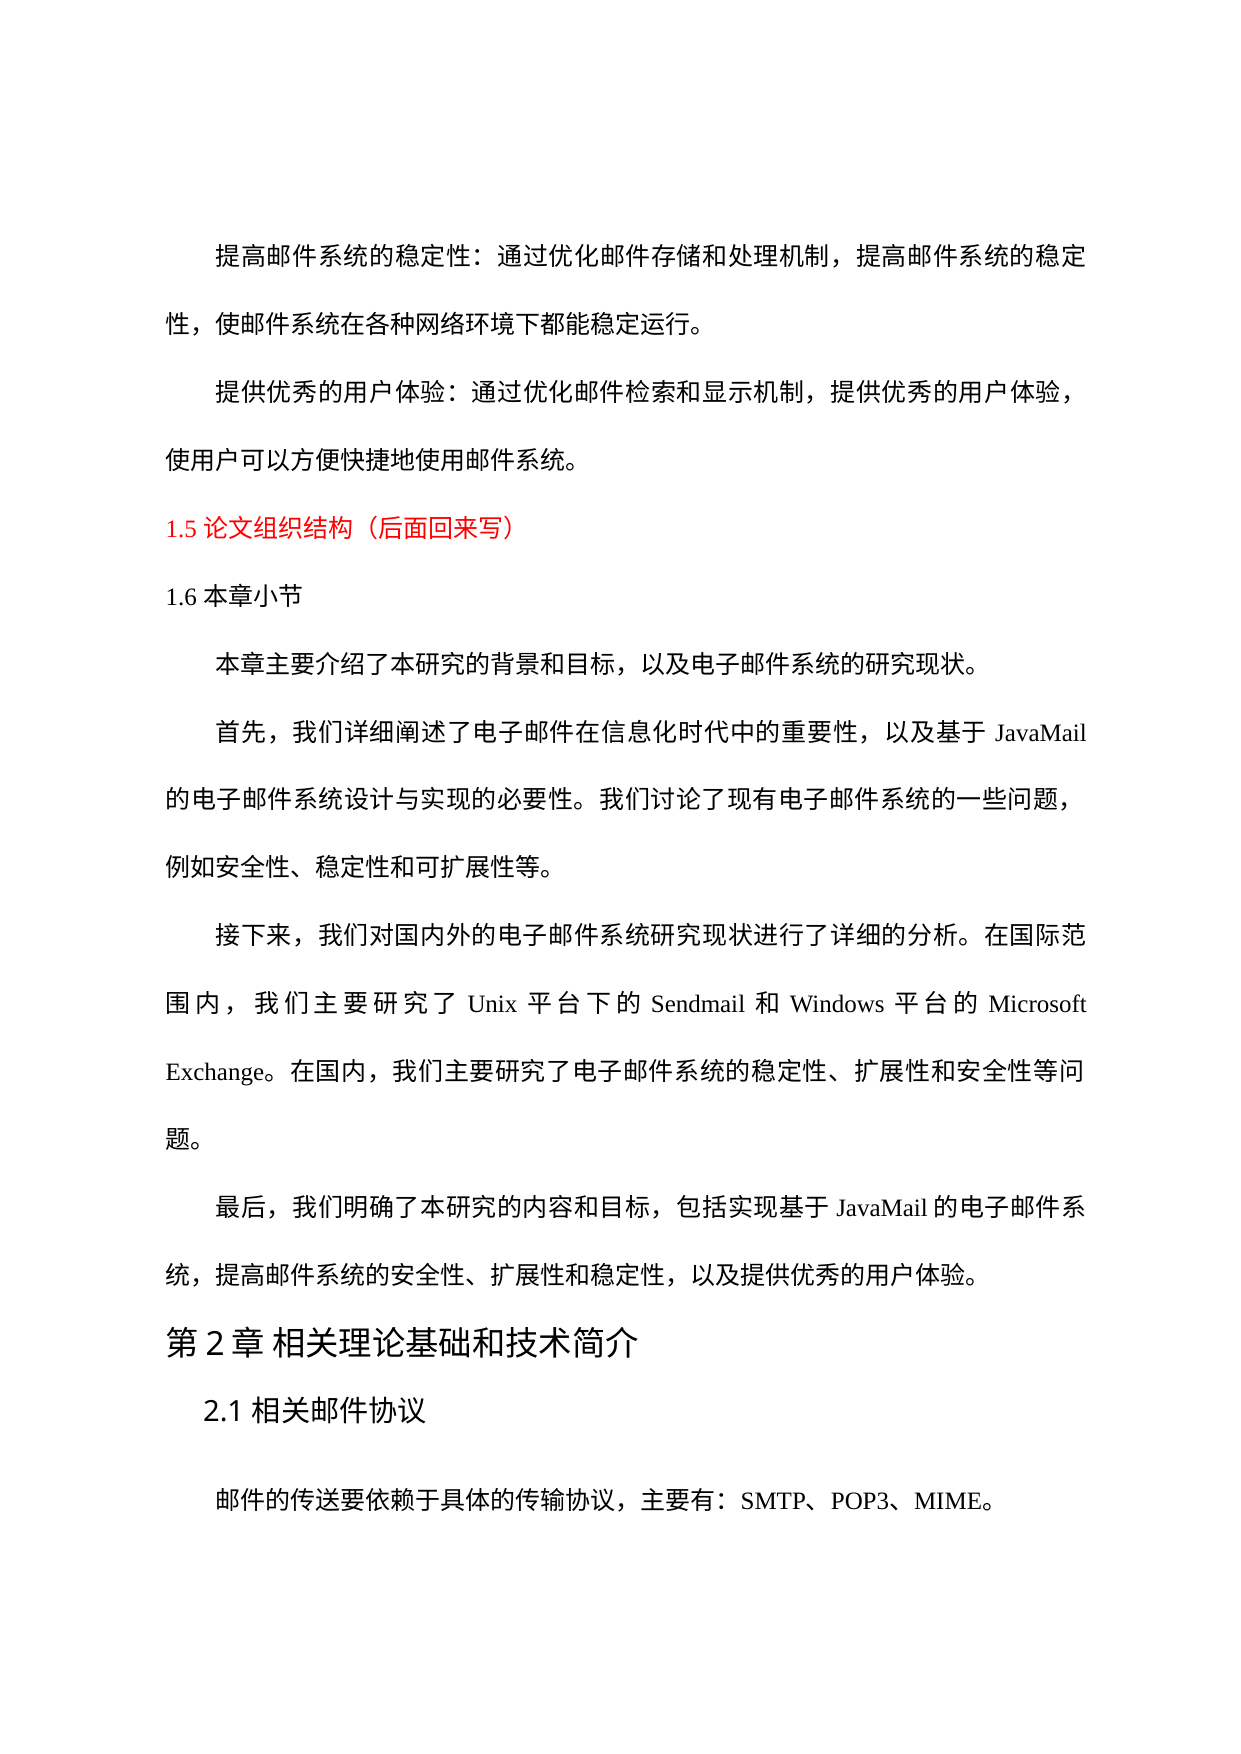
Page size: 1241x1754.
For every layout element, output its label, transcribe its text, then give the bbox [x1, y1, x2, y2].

text 提高邮件系统的稳定性：通过优化邮件存储和处理机制，提高邮件系统的稳定性，使邮件系统在各种网络环境下都能稳定运行。 [165, 221, 1087, 357]
text 提供优秀的用户体验：通过优化邮件检索和显示机制，提供优秀的用户体验，使用户可以方便快捷地使用邮件系统。 [165, 357, 1087, 492]
text 1.6 本章小节 [165, 560, 1087, 628]
text 本章主要介绍了本研究的背景和目标，以及电子邮件系统的研究现状。 [165, 628, 1087, 696]
text 第2章 相关理论基础和技术简介 [165, 1307, 1087, 1375]
text 接下来，我们对国内外的电子邮件系统研究现状进行了详细的分析。在国际范围内，我们主要研究了Unix平台下的Sendmail和Windows平台的Microsoft Exchange。在国内，我们主要研究了电子邮件系统的稳定性、扩展性和安全性等问题。 [165, 900, 1087, 1172]
text 1.5 论文组织结构（后面回来写） [165, 492, 1087, 560]
text 最后，我们明确了本研究的内容和目标，包括实现基于JavaMail的电子邮件系统，提高邮件系统的安全性、扩展性和稳定性，以及提供优秀的用户体验。 [165, 1172, 1087, 1307]
text 首先，我们详细阐述了电子邮件在信息化时代中的重要性，以及基于JavaMail的电子邮件系统设计与实现的必要性。我们讨论了现有电子邮件系统的一些问题，例如安全性、稳定性和可扩展性等。 [165, 696, 1087, 900]
text 邮件的传送要依赖于具体的传输协议，主要有：SMTP、POP3、MIME。 [165, 1464, 1087, 1532]
text 2.1 相关邮件协议 [165, 1375, 1087, 1443]
